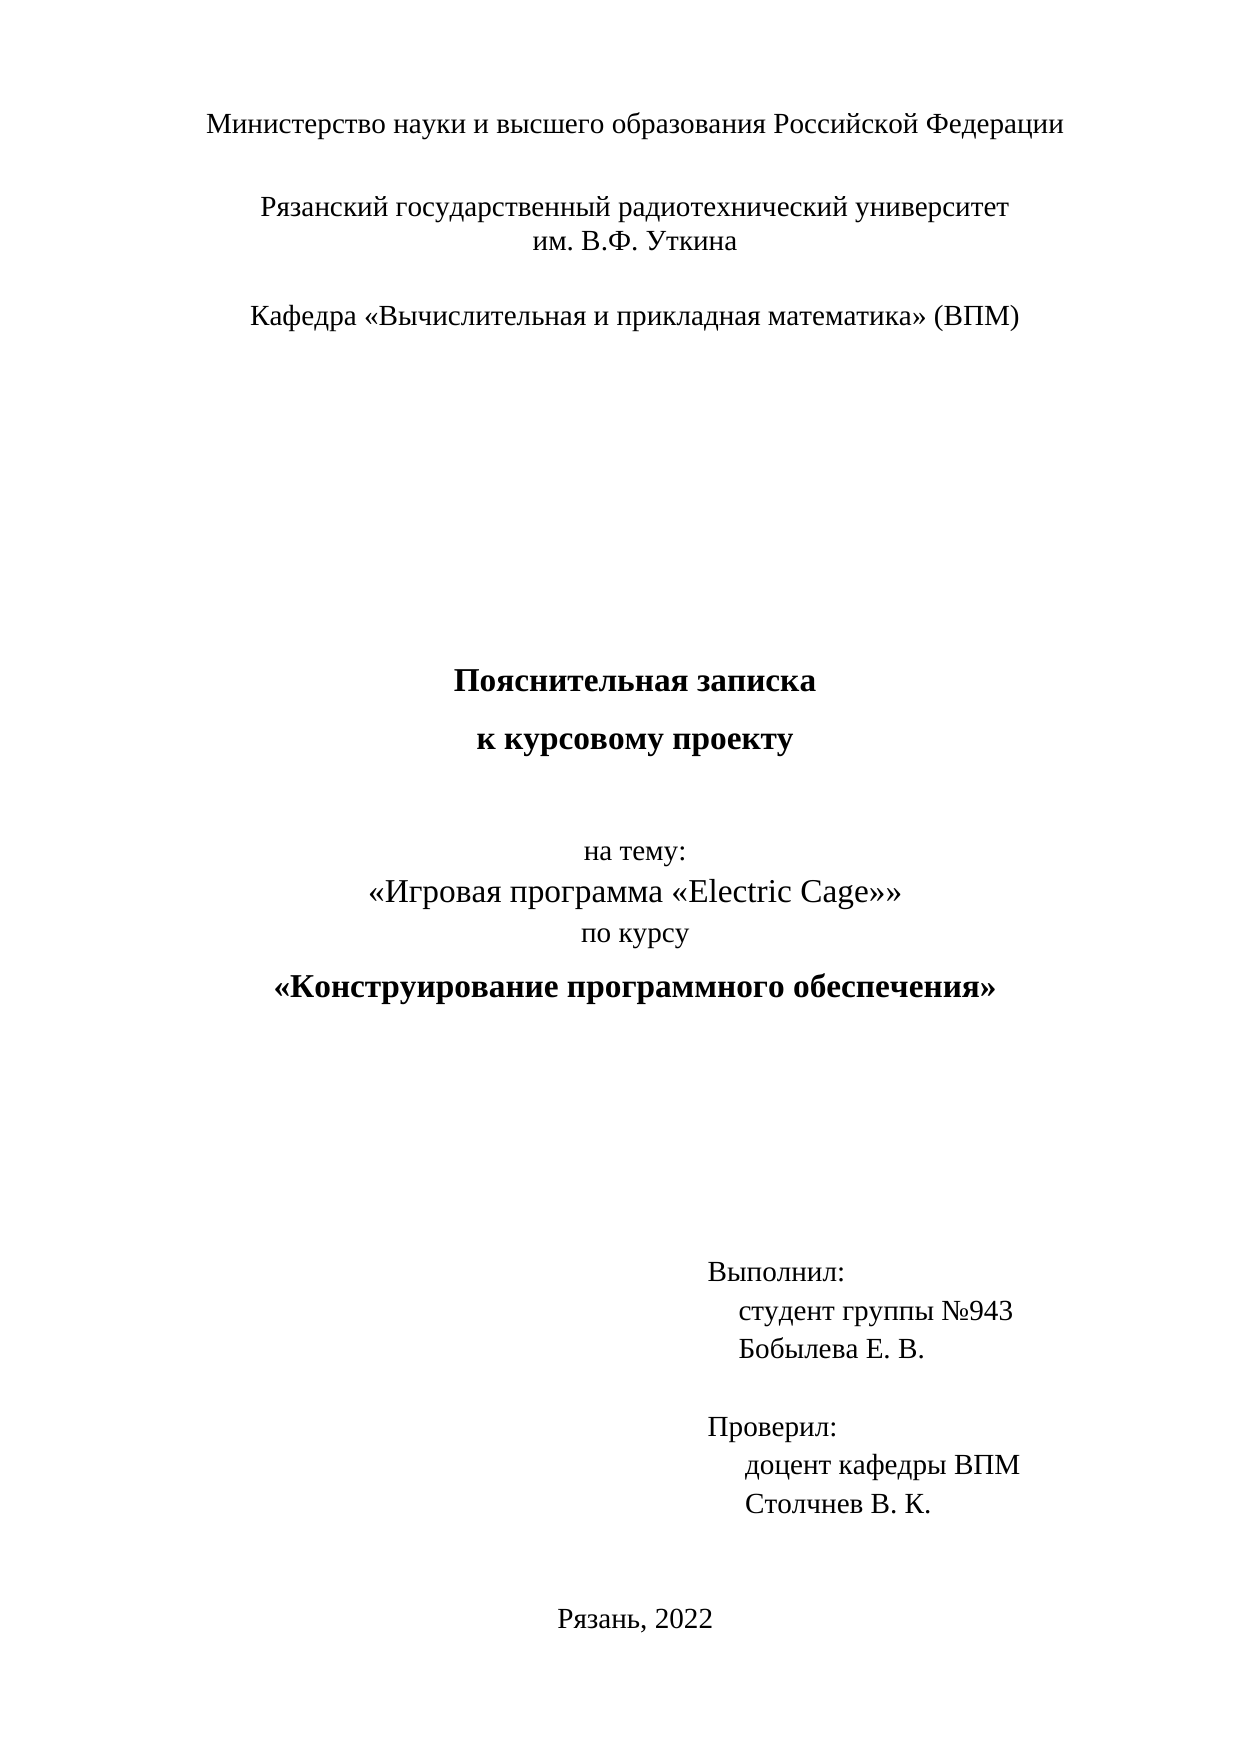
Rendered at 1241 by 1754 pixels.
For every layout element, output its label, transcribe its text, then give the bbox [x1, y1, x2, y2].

text доцент кафедры ВПМ [745, 1447, 1181, 1481]
text Бобылева Е. В. [738, 1332, 1181, 1365]
text Пояснительная записка [89, 660, 1181, 699]
text Проверил: [707, 1409, 1181, 1442]
text к курсовому проекту [89, 718, 1181, 756]
text Столчнев В. К. [745, 1486, 1181, 1519]
text «Игровая программа «Electric Cage»» [89, 871, 1181, 910]
text Рязань, 2022 [89, 1601, 1181, 1635]
text студент группы №943 [738, 1293, 1181, 1327]
text на тему: [89, 833, 1181, 866]
text Министерство науки и высшего образования Российской Федерации [89, 106, 1181, 139]
text по курсу [89, 916, 1181, 949]
text Выполнил: [707, 1254, 1181, 1288]
text Рязанский государственный радиотехнический университет им. В.Ф. Уткина [89, 189, 1181, 290]
text Кафедра «Вычислительная и прикладная математика» (ВПМ) [89, 298, 1181, 332]
text «Конструирование программного обеспечения» [89, 966, 1181, 1004]
